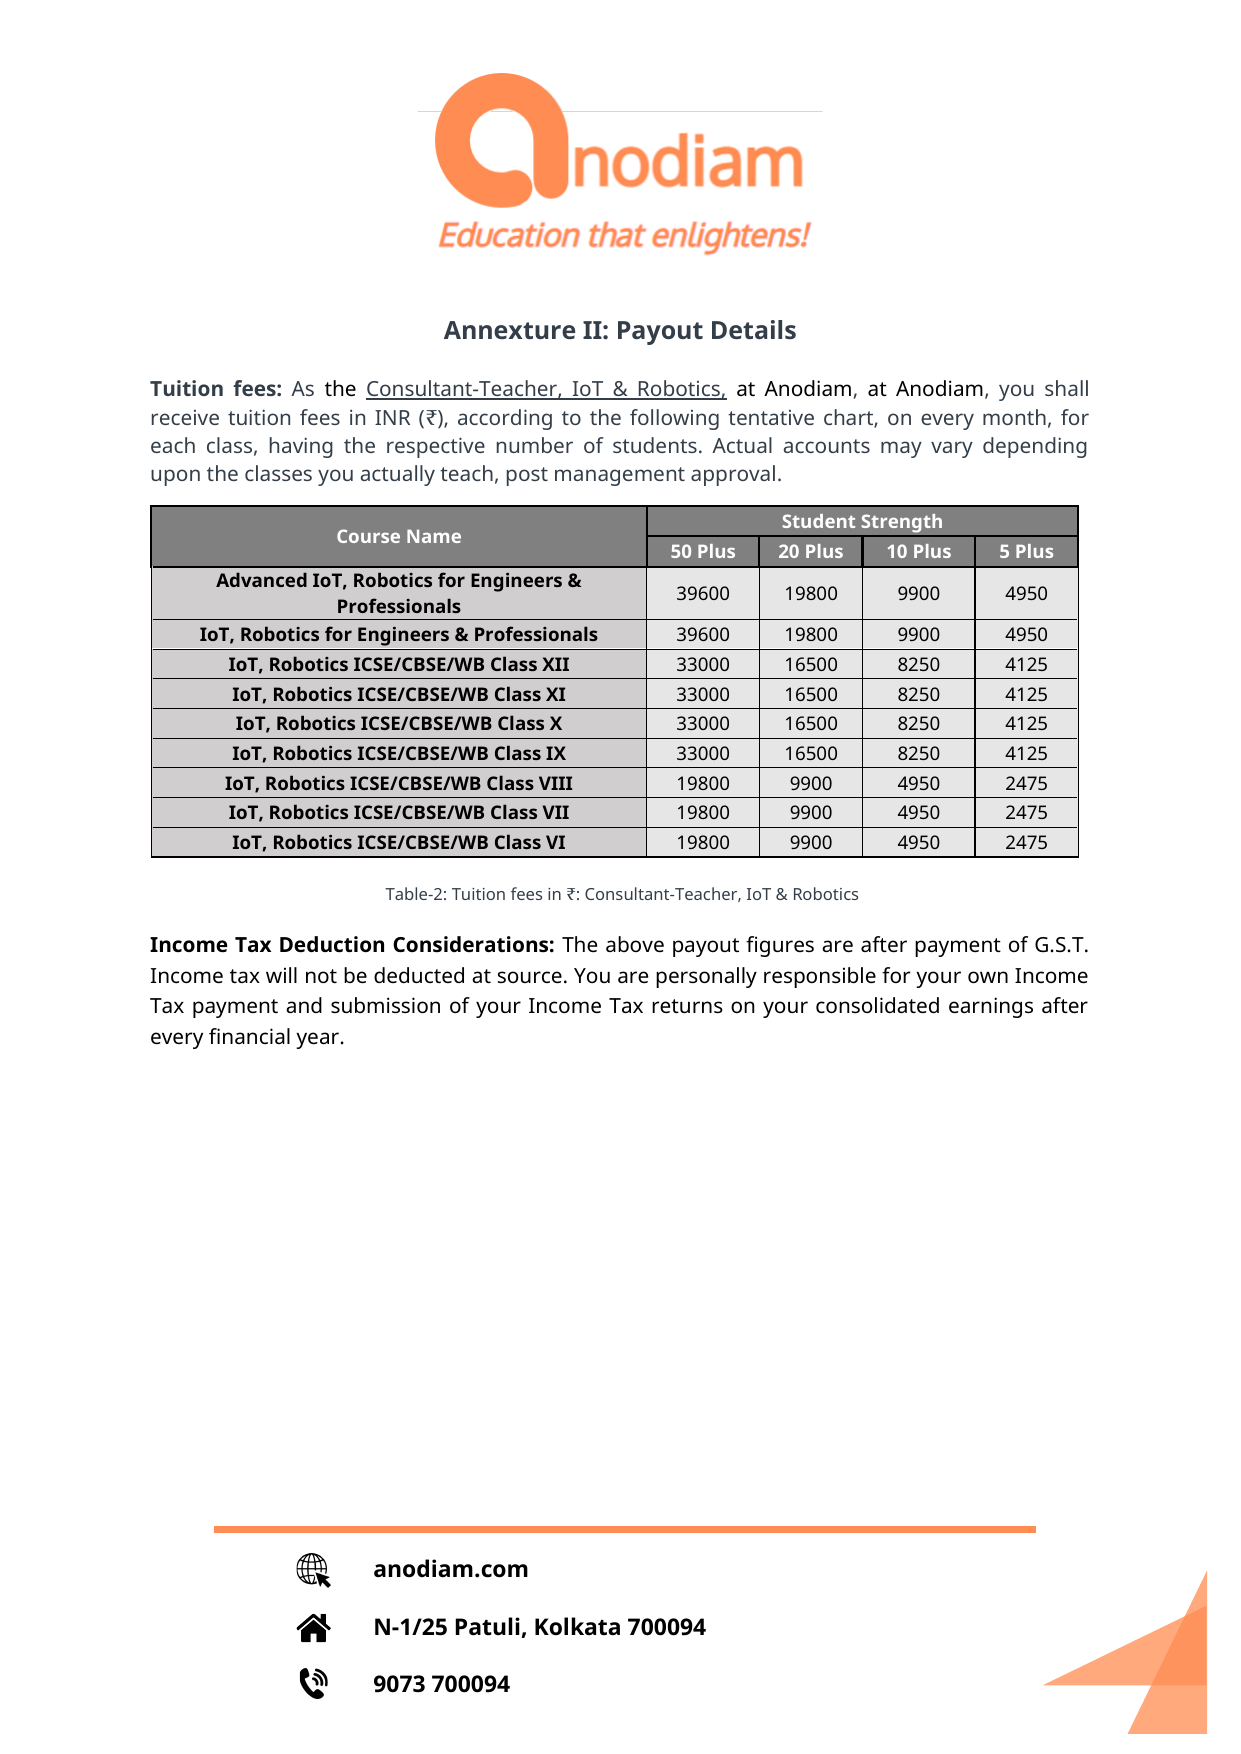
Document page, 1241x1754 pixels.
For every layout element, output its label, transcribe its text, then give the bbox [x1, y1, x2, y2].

picture [299, 1668, 328, 1699]
table_cell Advanced IoT, Robotics for Engineers & Professionals [152, 567, 646, 619]
table_cell 39600 [647, 620, 759, 648]
table_cell IoT, Robotics ICSE/CBSE/WB Class XII [152, 650, 646, 678]
table_cell 10 Plus [864, 537, 974, 566]
table_cell IoT, Robotics ICSE/CBSE/WB Class XI [152, 679, 646, 708]
table_cell IoT, Robotics for Engineers & Professionals [152, 620, 646, 648]
table_cell 33000 [647, 679, 759, 708]
table_cell 19800 [647, 768, 759, 797]
table_cell 4125 [976, 678, 1078, 708]
table_cell 5 Plus [976, 537, 1077, 566]
table_cell 33000 [647, 650, 759, 678]
table_cell IoT, Robotics ICSE/CBSE/WB Class IX [152, 739, 646, 767]
text Income Tax Deduction Considerations: The above payout figures are after payment of G.S.T. Income tax will not be deducted at source. You are personally responsible for your own Income Tax payment and submission of your Income Tax returns on your consolidated earnings after every financial year. [150, 930, 1090, 1050]
table_cell 16500 [760, 679, 862, 708]
table_cell 4950 [863, 828, 974, 856]
table_cell 50 Plus [648, 537, 758, 566]
table_cell 4125 [976, 649, 1078, 678]
table_cell 9900 [863, 620, 974, 648]
table_cell 4125 [976, 738, 1078, 767]
table_cell 19800 [760, 620, 862, 648]
picture [417, 73, 823, 263]
table_cell 19800 [647, 828, 759, 856]
table_cell 33000 [647, 709, 759, 738]
table_cell 8250 [863, 679, 974, 708]
text Annexture II: Payout Details [150, 312, 1090, 347]
table_cell IoT, Robotics ICSE/CBSE/WB Class VI [152, 828, 646, 856]
table_header Course Name [152, 507, 646, 566]
table_cell 33000 [647, 739, 759, 767]
table_cell 2475 [976, 797, 1078, 827]
table_cell IoT, Robotics ICSE/CBSE/WB Class VIII [152, 768, 646, 797]
table_cell 19800 [760, 568, 862, 619]
table_cell 2475 [976, 827, 1078, 856]
table_cell 19800 [647, 798, 759, 827]
table_cell 9900 [760, 798, 862, 827]
table_cell 39600 [647, 568, 759, 619]
text Tuition fees: As the Consultant-Teacher, IoT & Robotics, at Anodiam, at Anodiam, you shall receive tuition fees in INR (₹), according to the following tentative chart, on every month, for each class, having the respective number of students. Actual accounts may vary depending upon the classes you actually teach, post management approval. [150, 374, 1090, 488]
table_cell 8250 [863, 709, 974, 738]
table_cell 8250 [863, 739, 974, 767]
table_header Student Strength [648, 507, 1077, 535]
table_cell 4950 [976, 568, 1078, 619]
picture [296, 1611, 331, 1646]
table_cell 9900 [863, 568, 974, 619]
table_cell 4950 [976, 619, 1078, 648]
table_cell 2475 [976, 767, 1078, 797]
table_cell 4950 [863, 798, 974, 827]
table_cell IoT, Robotics ICSE/CBSE/WB Class VII [152, 798, 646, 827]
table_cell 20 Plus [760, 537, 861, 566]
table_cell 16500 [760, 709, 862, 738]
table_cell 16500 [760, 650, 862, 678]
table_cell 4950 [863, 768, 974, 797]
table_cell 16500 [760, 739, 862, 767]
table_cell 9900 [760, 828, 862, 856]
picture [296, 1553, 331, 1588]
table_cell 8250 [863, 650, 974, 678]
table_cell 9900 [760, 768, 862, 797]
text Table-2: Tuition fees in ₹: Consultant-Teacher, IoT & Robotics [150, 882, 1090, 905]
table_cell 4125 [976, 708, 1078, 738]
table_cell IoT, Robotics ICSE/CBSE/WB Class X [152, 709, 646, 738]
